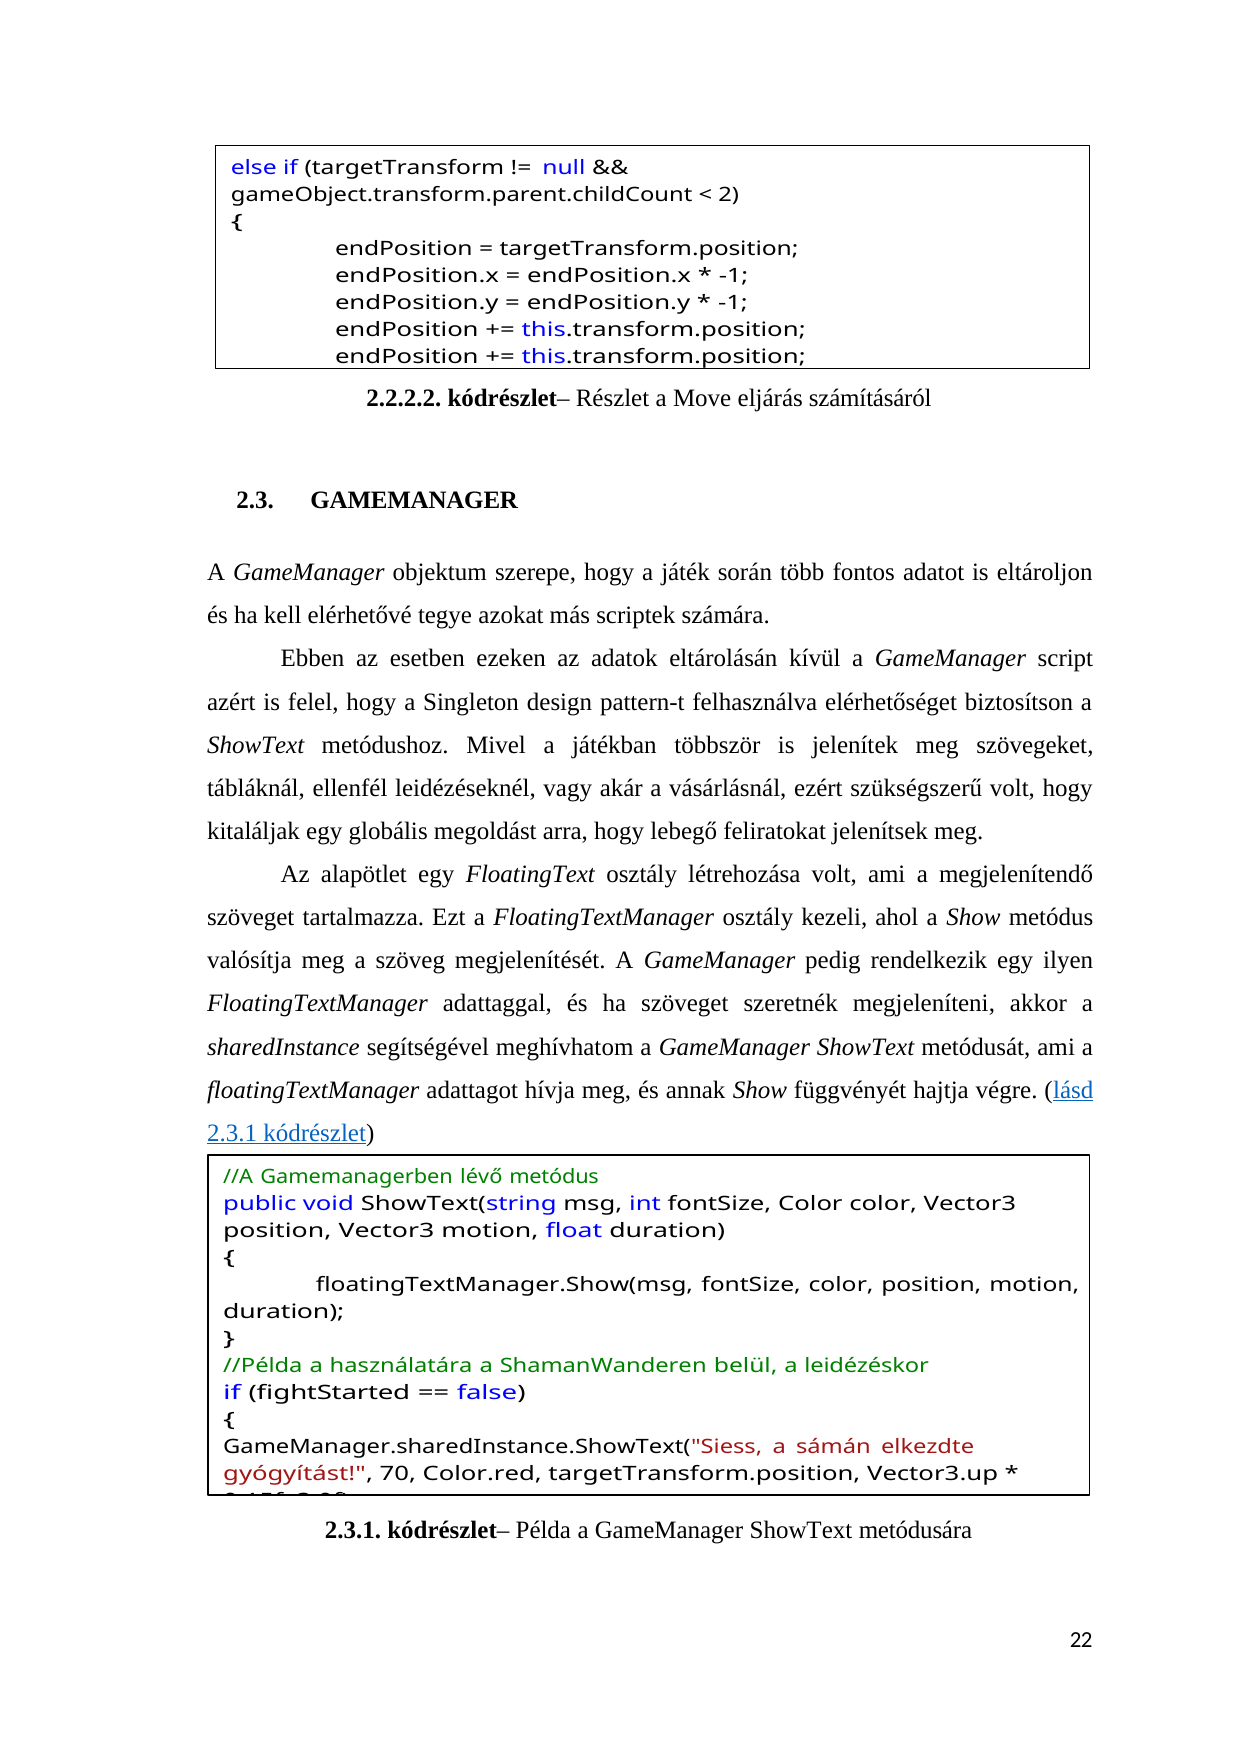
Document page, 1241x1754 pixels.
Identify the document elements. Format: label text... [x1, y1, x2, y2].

text Ebben az esetben ezeken az adatok eltárolásán kívül a GameManager script azért is felel, hogy a Singleton design pattern-t felhasználva elérhetőséget biztosítson a ShowText metódushoz. Mivel a játékban többször is jelenítek meg szövegeket, tábláknál, ellenfél leidézéseknél, vagy akár a vásárlásnál, ezért szükségszerű volt, hogy kitaláljak egy globális megoldást arra, hogy lebegő feliratokat jelenítsek meg. [207, 643, 1093, 845]
text Az alapötlet egy FloatingText osztály létrehozása volt, ami a megjelenítendő szöveget tartalmazza. Ezt a FloatingTextManager osztály kezeli, ahol a Show metódus valósítja meg a szöveg megjelenítését. A GameManager pedig rendelkezik egy ilyen FloatingTextManager adattaggal, és ha szöveget szeretnék megjeleníteni, akkor a sharedInstance segítségével meghívhatom a GameManager ShowText metódusát, ami a floatingTextManager adattagot hívja meg, és annak Show függvényét hajtja végre. (lásd 2.3.1 kódrészlet) [207, 859, 1093, 1147]
list kódrészlet– Részlet a Move eljárás számításáról [366, 383, 1109, 412]
subtitle GAMEMANAGER [236, 485, 1109, 514]
text A GameManager objektum szerepe, hogy a játék során több fontos adatot is eltároljon és ha kell elérhetővé tegye azokat más scriptek számára. [207, 557, 1093, 629]
list kódrészlet– Példa a GameManager ShowText metódusára [324, 1515, 1109, 1544]
